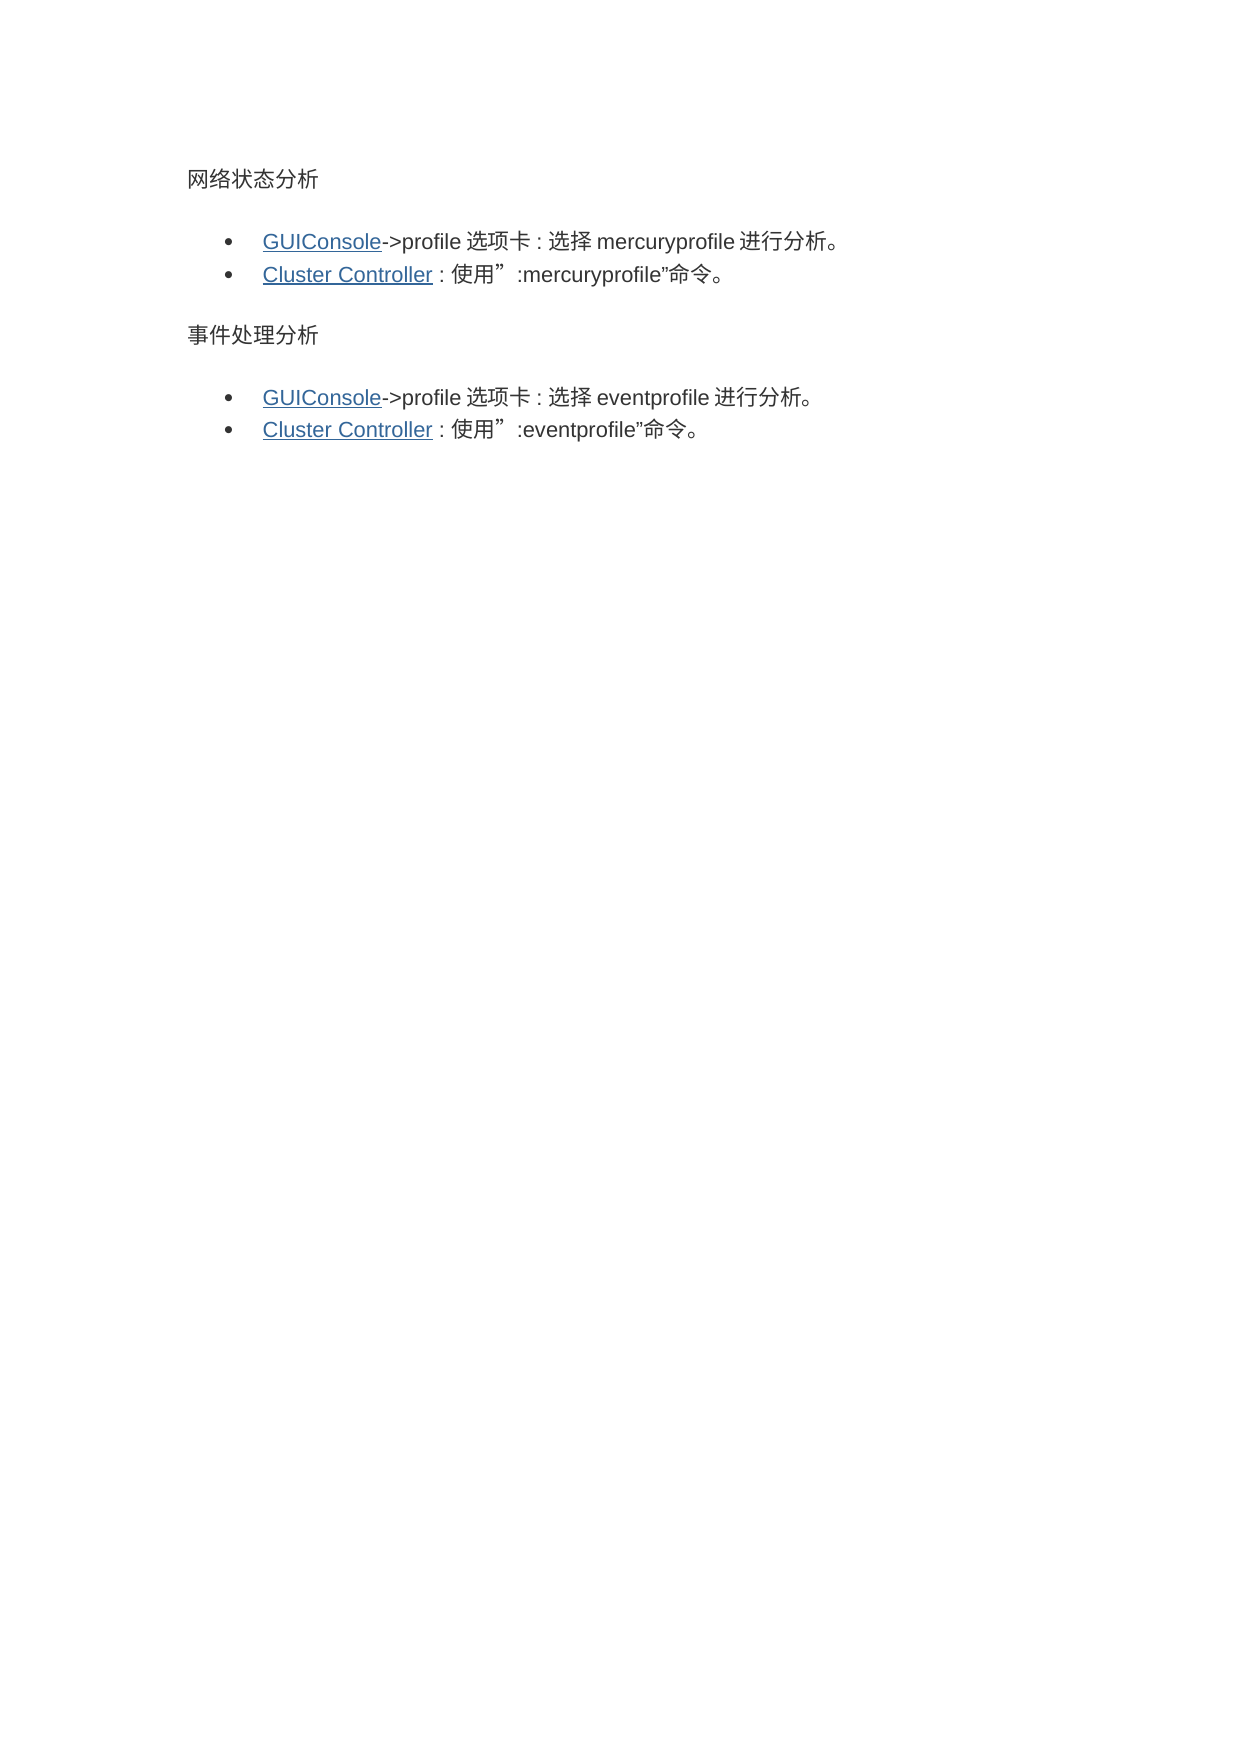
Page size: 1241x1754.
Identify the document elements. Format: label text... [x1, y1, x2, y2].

list GUIConsole->profile选项卡 : 选择eventprofile进行分析。 [225, 379, 1053, 412]
text 事件处理分析 [187, 318, 1053, 350]
list GUIConsole->profile选项卡 : 选择mercuryprofile进行分析。 [225, 224, 1053, 256]
text 网络状态分析 [187, 162, 1053, 194]
list Cluster Controller : 使用”:eventprofile”命令。 [225, 412, 1053, 444]
list Cluster Controller : 使用”:mercuryprofile”命令。 [225, 256, 1053, 289]
